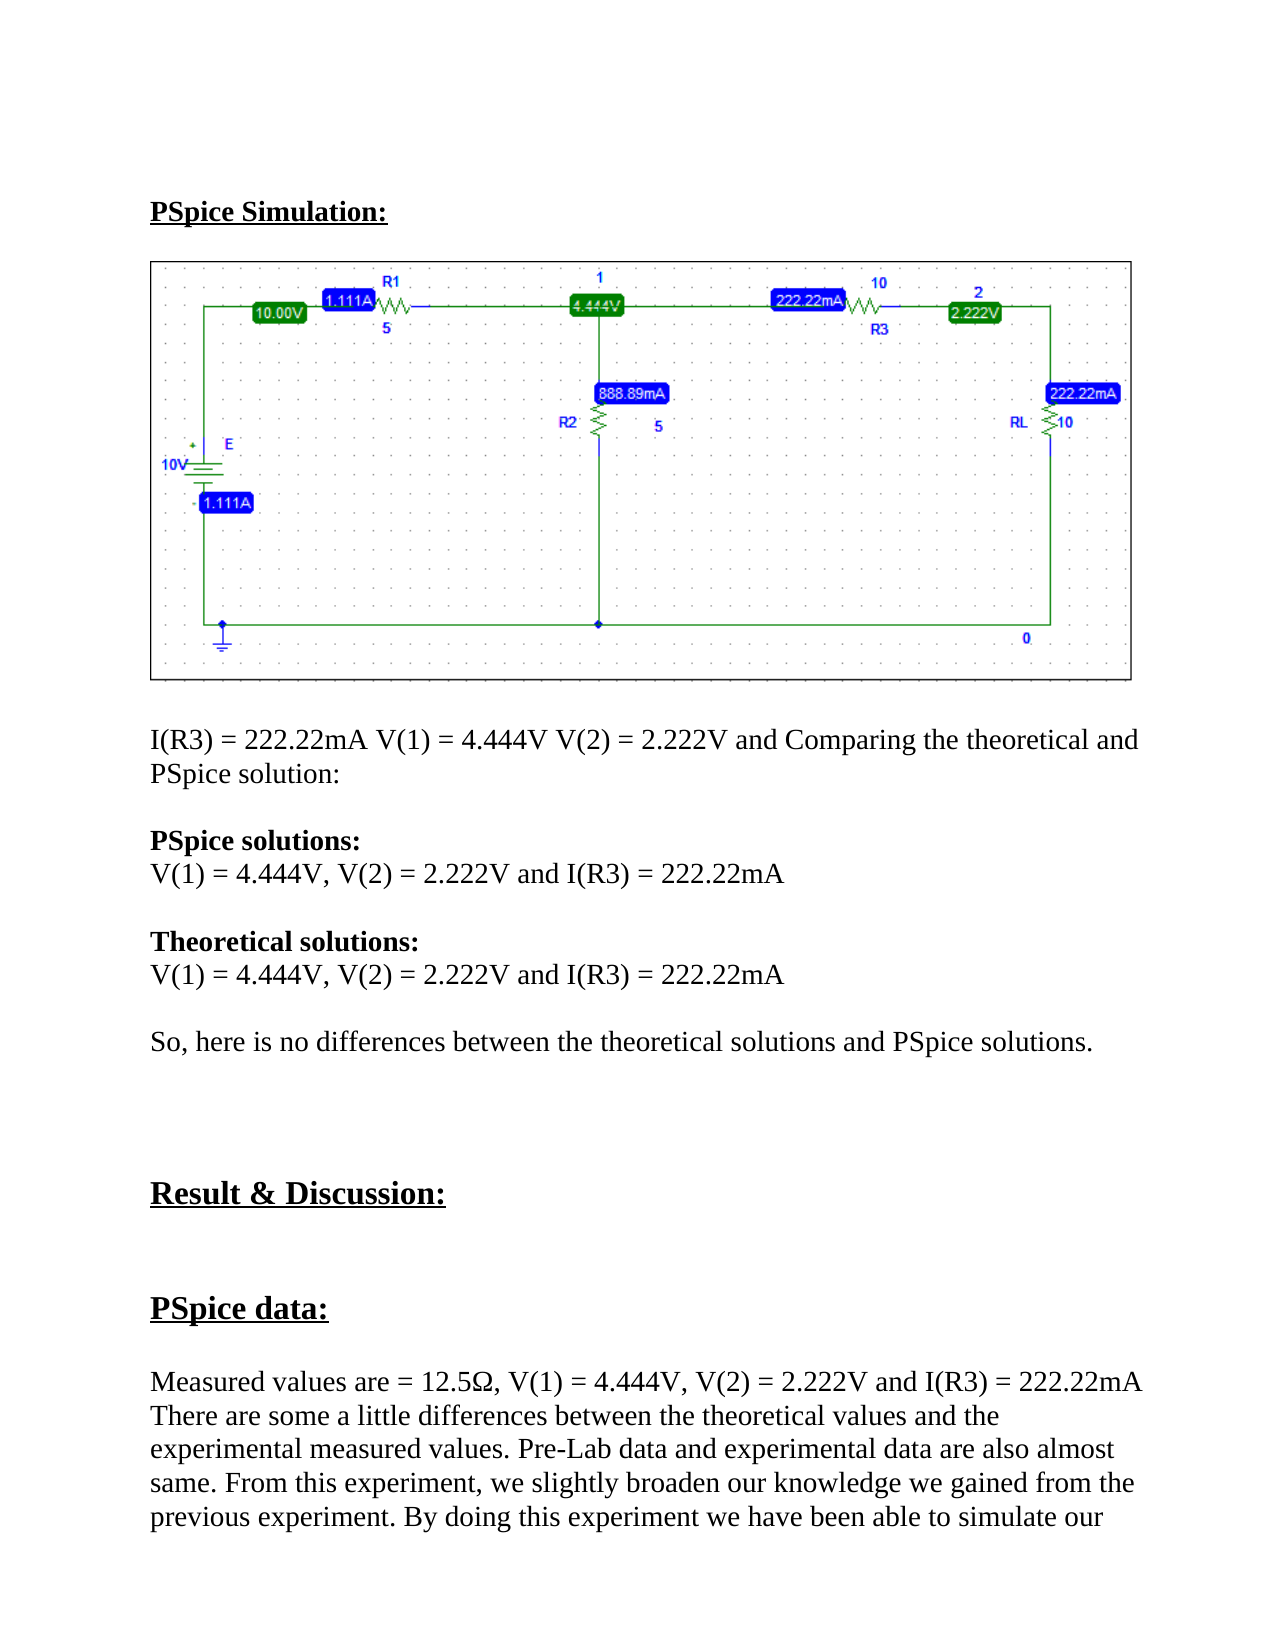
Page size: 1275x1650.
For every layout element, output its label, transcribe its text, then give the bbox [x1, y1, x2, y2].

text Theoretical solutions: [150, 924, 1153, 957]
text PSpice Simulation: [150, 194, 1153, 228]
text PSpice solutions: [150, 823, 1153, 857]
text V(1) = 4.444V, V(2) = 2.222V and I(R3) = 222.22mA [150, 857, 1153, 890]
text V(1) = 4.444V, V(2) = 2.222V and I(R3) = 222.22mA [150, 957, 1153, 991]
text So, here is no differences between the theoretical solutions and PSpice solutions. [150, 1024, 1153, 1058]
text I(R3) = 222.22mA V(1) = 4.444V V(2) = 2.222V and Comparing the theoretical and PSpice solution: [150, 722, 1153, 789]
text Result & Discussion: [150, 1173, 1153, 1211]
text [150, 1398, 1153, 1532]
text PSpice data: [150, 1288, 1153, 1326]
text Measured values are = 12.5Ω, V(1) = 4.444V, V(2) = 2.222V and I(R3) = 222.22mA [150, 1364, 1153, 1398]
